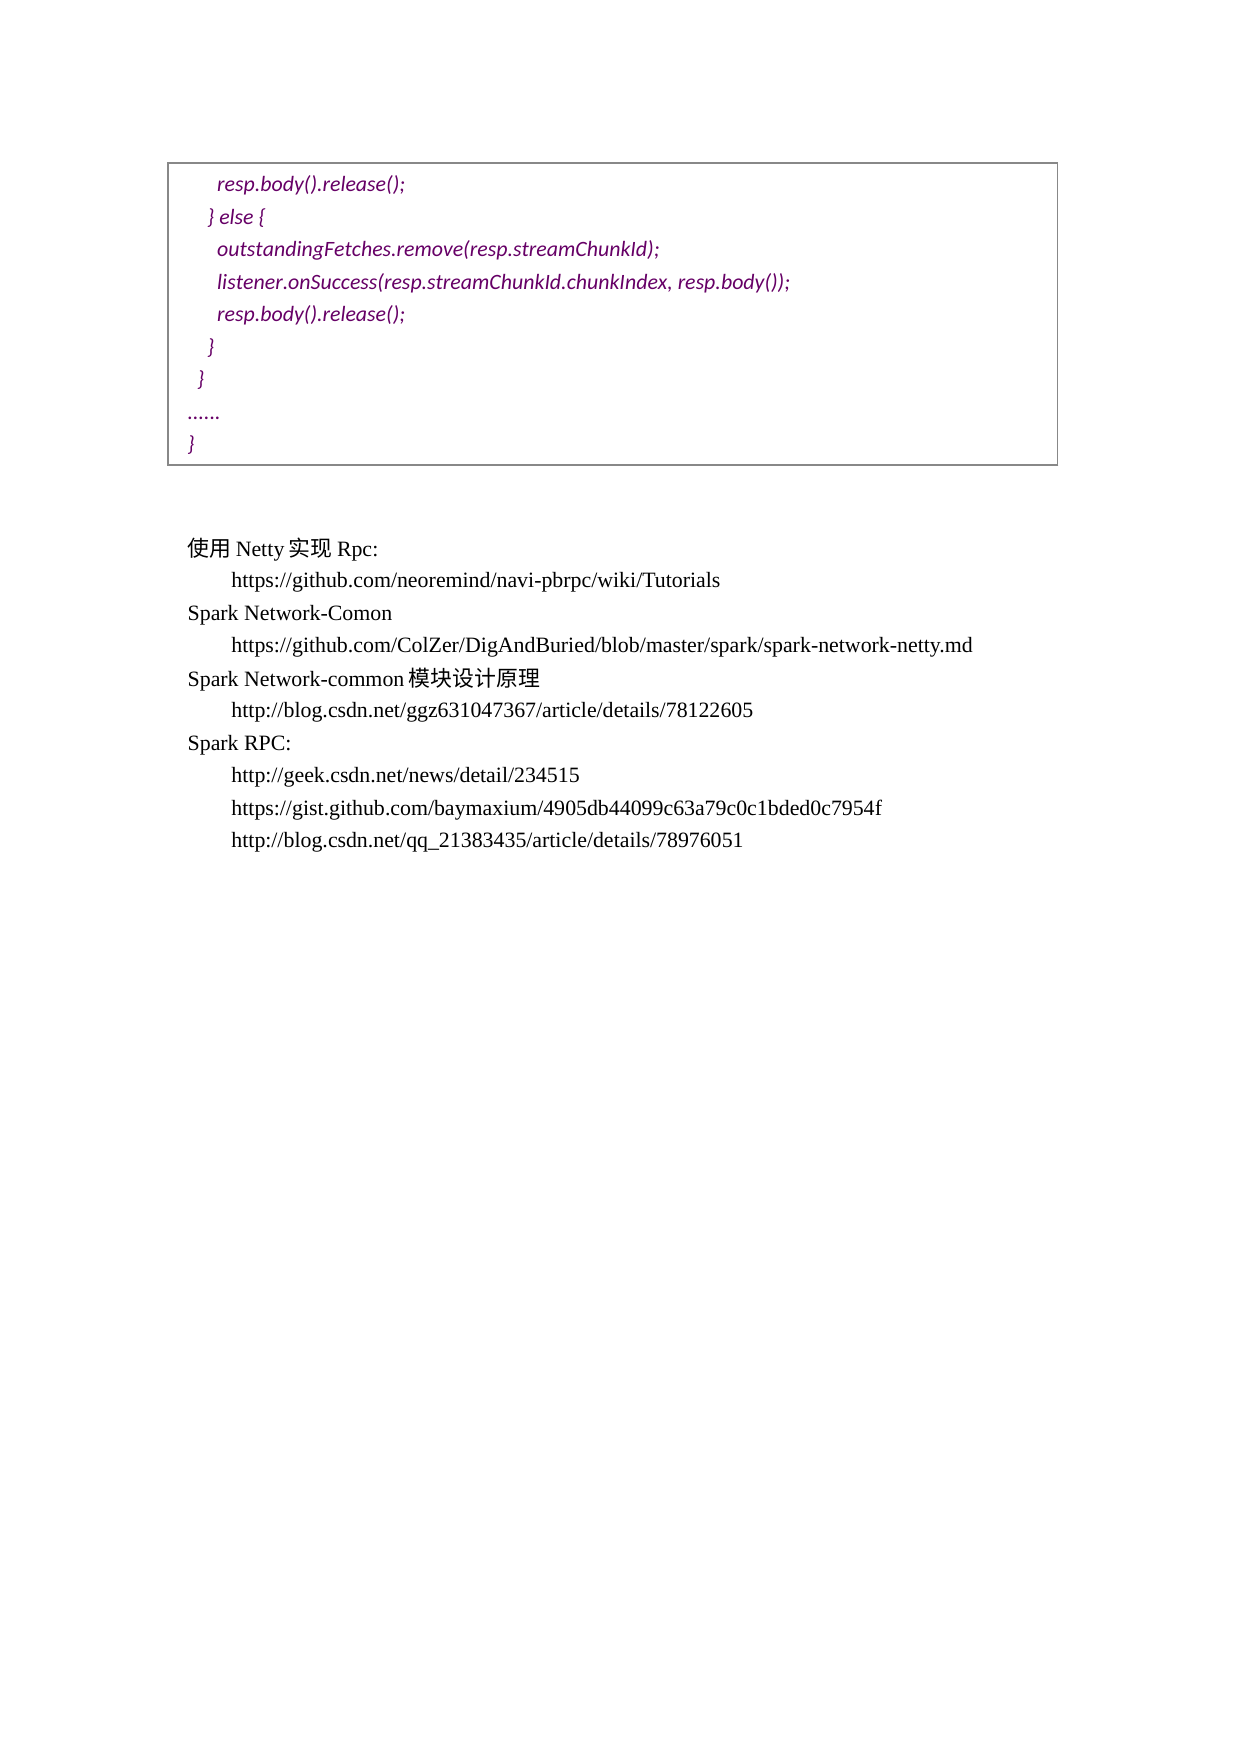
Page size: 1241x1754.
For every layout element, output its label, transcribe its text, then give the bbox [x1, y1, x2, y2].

text Spark RPC: [187, 726, 1053, 758]
text Spark Network-common模块设计原理 [187, 661, 1053, 693]
list } [187, 330, 1053, 363]
text https://gist.github.com/baymaxium/4905db44099c63a79c0c1bded0c7954f [187, 791, 1053, 823]
text https://github.com/ColZer/DigAndBuried/blob/master/spark/spark-network-netty.md [187, 628, 1053, 661]
list outstandingFetches.remove(resp.streamChunkId); [187, 233, 1053, 265]
list ...... [187, 395, 1053, 422]
list listener.onSuccess(resp.streamChunkId.chunkIndex, resp.body()); [187, 265, 1053, 298]
list resp.body().release(); [169, 164, 1057, 200]
text http://geek.csdn.net/news/detail/234515 [187, 758, 1053, 791]
list } else { [187, 200, 1053, 233]
list } [169, 422, 1057, 464]
text 使用Netty实现Rpc: [187, 531, 1053, 563]
list } [187, 363, 1053, 395]
list resp.body().release(); [187, 298, 1053, 330]
text http://blog.csdn.net/ggz631047367/article/details/78122605 [187, 693, 1053, 726]
text http://blog.csdn.net/qq_21383435/article/details/78976051 [187, 823, 1053, 856]
text Spark Network-Comon [187, 596, 1053, 628]
text https://github.com/neoremind/navi-pbrpc/wiki/Tutorials [187, 563, 1053, 596]
